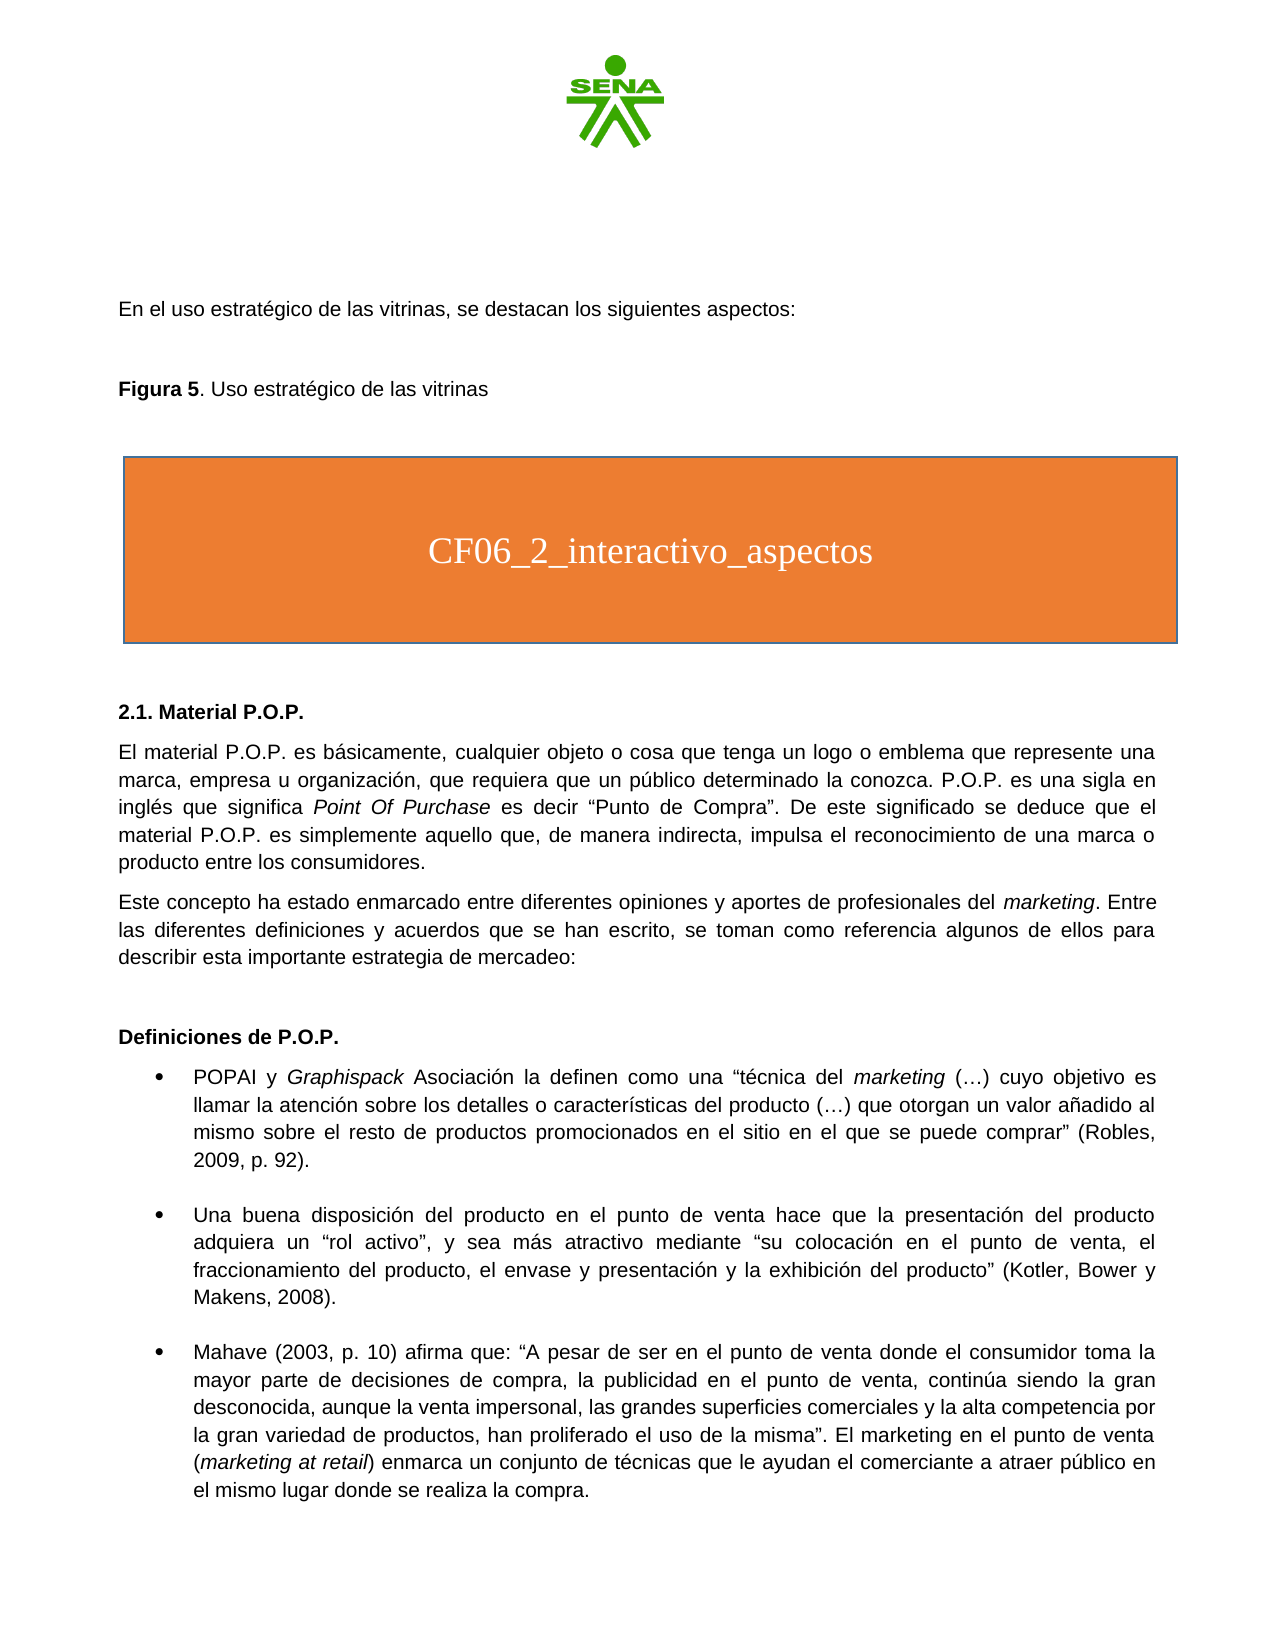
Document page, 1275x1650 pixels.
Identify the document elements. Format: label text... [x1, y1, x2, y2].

text Figura 5. Uso estratégico de las vitrinas [118, 377, 1157, 401]
text El material P.O.P. es básicamente, cualquier objeto o cosa que tenga un logo o emblema que represente una marca, empresa u organización, que requiera que un público determinado la conozca. P.O.P. es una sigla en inglés que significa Point Of Purchase es decir “Punto de Compra”. De este significado se deduce que el material P.O.P. es simplemente aquello que, de manera indirecta, impulsa el reconocimiento de una marca o producto entre los consumidores. [118, 740, 1157, 874]
text Definiciones de P.O.P. [118, 1025, 1157, 1049]
text 2.1. Material P.O.P. [118, 700, 1157, 724]
list POPAI y Graphispack Asociación la definen como una “técnica del marketing (…) cuyo objetivo es llamar la atención sobre los detalles o características del producto (…) que otorgan un valor añadido al mismo sobre el resto de productos promocionados en el sitio en el que se puede comprar” (Robles, 2009, p. 92). [156, 1065, 1157, 1171]
text Este concepto ha estado enmarcado entre diferentes opiniones y aportes de profesionales del marketing. Entre las diferentes definiciones y acuerdos que se han escrito, se toman como referencia algunos de ellos para describir esta importante estrategia de mercadeo: [118, 890, 1157, 969]
picture [566, 55, 664, 148]
text En el uso estratégico de las vitrinas, se destacan los siguientes aspectos: [118, 297, 1157, 321]
list Mahave (2003, p. 10) afirma que: “A pesar de ser en el punto de venta donde el consumidor toma la mayor parte de decisiones de compra, la publicidad en el punto de venta, continúa siendo la gran desconocida, aunque la venta impersonal, las grandes superficies comerciales y la alta competencia por la gran variedad de productos, han proliferado el uso de la misma”. El marketing en el punto de venta (marketing at retail) enmarca un conjunto de técnicas que le ayudan el comerciante a atraer público en el mismo lugar donde se realiza la compra. [156, 1340, 1157, 1502]
list Una buena disposición del producto en el punto de venta hace que la presentación del producto adquiera un “rol activo”, y sea más atractivo mediante “su colocación en el punto de venta, el fraccionamiento del producto, el envase y presentación y la exhibición del producto” (Kotler, Bower y Makens, 2008). [156, 1202, 1157, 1309]
